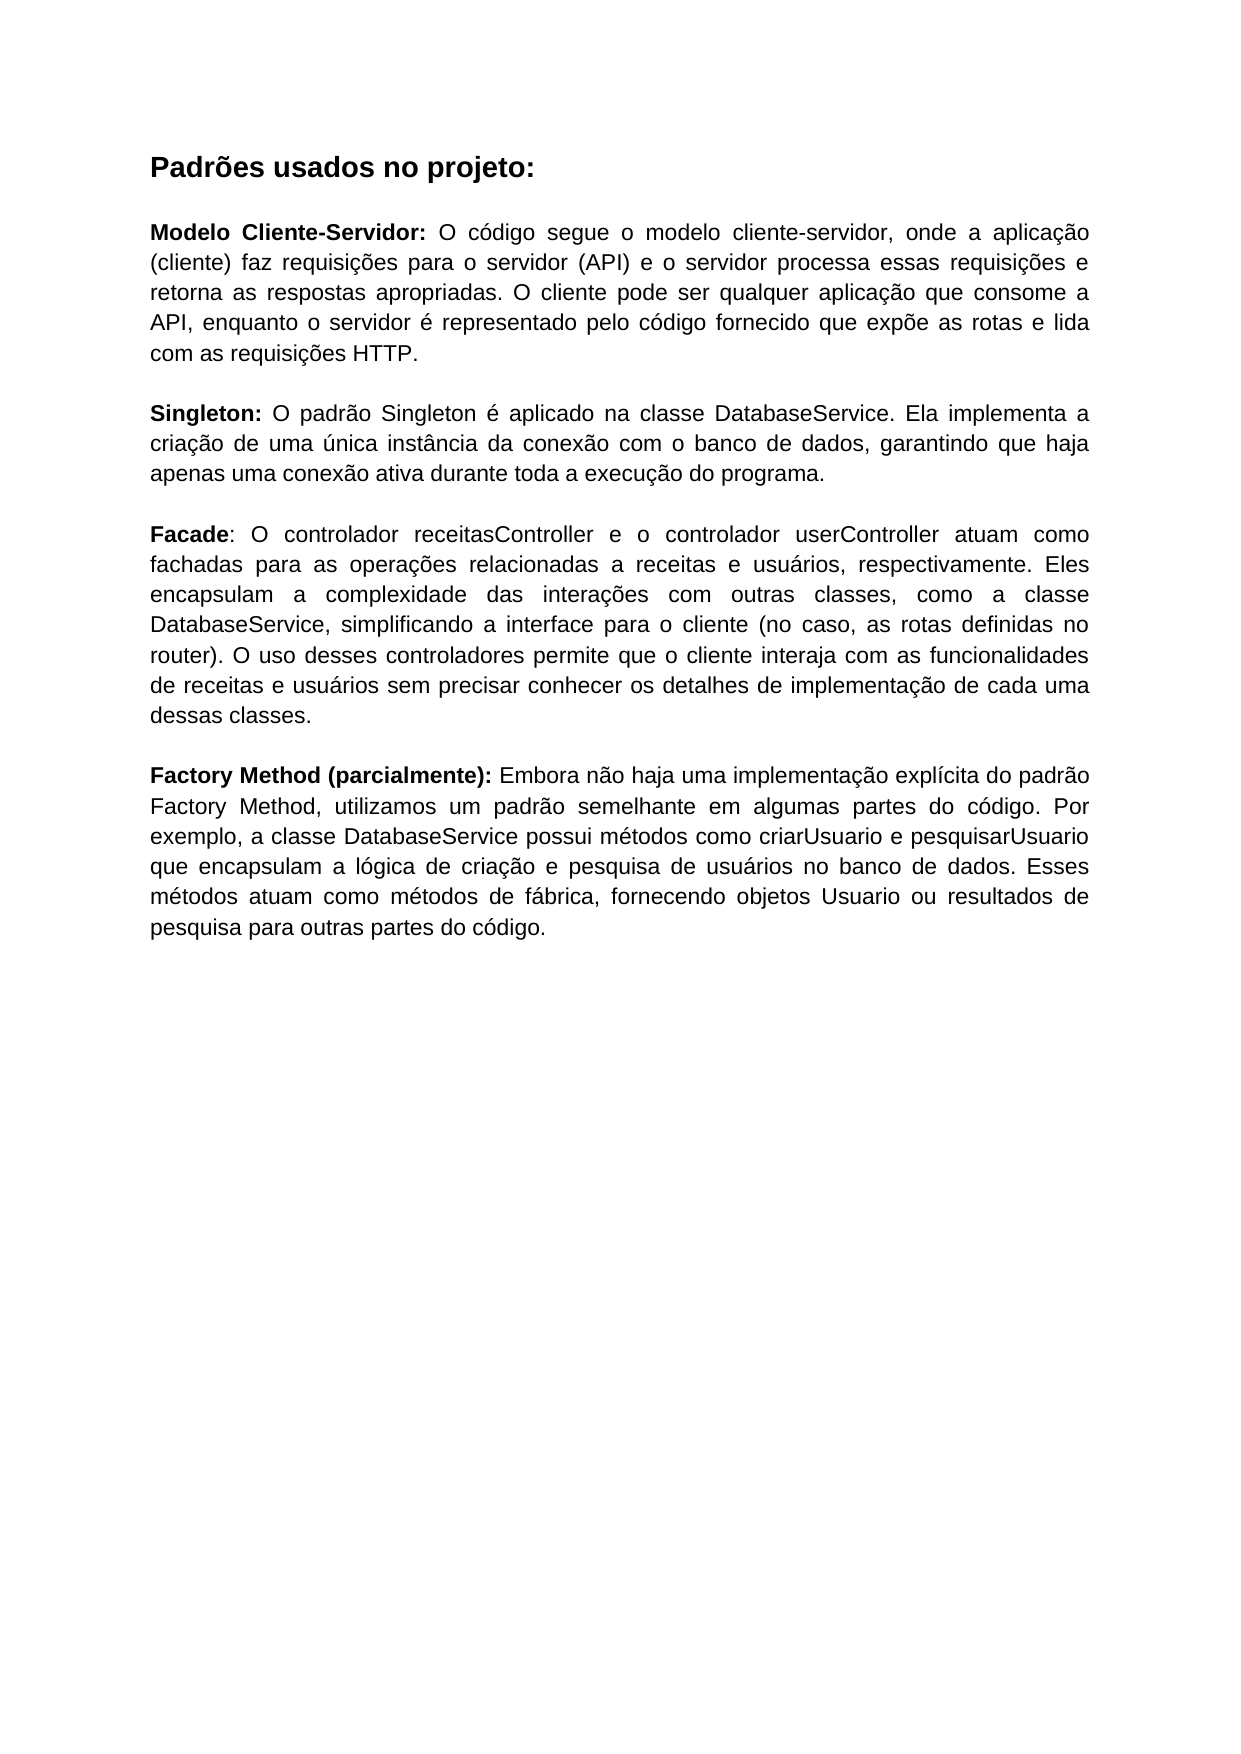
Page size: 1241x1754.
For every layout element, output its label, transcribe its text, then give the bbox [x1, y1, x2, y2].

text Padrões usados no projeto: [150, 150, 1090, 183]
text Facade: O controlador receitasController e o controlador userController atuam como fachadas para as operações relacionadas a receitas e usuários, respectivamente. Eles encapsulam a complexidade das interações com outras classes, como a classe DatabaseService, simplificando a interface para o cliente (no caso, as rotas definidas no router). O uso desses controladores permite que o cliente interaja com as funcionalidades de receitas e usuários sem precisar conhecer os detalhes de implementação de cada uma dessas classes. [150, 521, 1090, 728]
text Modelo Cliente-Servidor: O código segue o modelo cliente-servidor, onde a aplicação (cliente) faz requisições para o servidor (API) e o servidor processa essas requisições e retorna as respostas apropriadas. O cliente pode ser qualquer aplicação que consome a API, enquanto o servidor é representado pelo código fornecido que expõe as rotas e lida com as requisições HTTP. [150, 219, 1090, 366]
text Factory Method (parcialmente): Embora não haja uma implementação explícita do padrão Factory Method, utilizamos um padrão semelhante em algumas partes do código. Por exemplo, a classe DatabaseService possui métodos como criarUsuario e pesquisarUsuario que encapsulam a lógica de criação e pesquisa de usuários no banco de dados. Esses métodos atuam como métodos de fábrica, fornecendo objetos Usuario ou resultados de pesquisa para outras partes do código. [150, 762, 1090, 940]
text Singleton: O padrão Singleton é aplicado na classe DatabaseService. Ela implementa a criação de uma única instância da conexão com o banco de dados, garantindo que haja apenas uma conexão ativa durante toda a execução do programa. [150, 400, 1090, 487]
